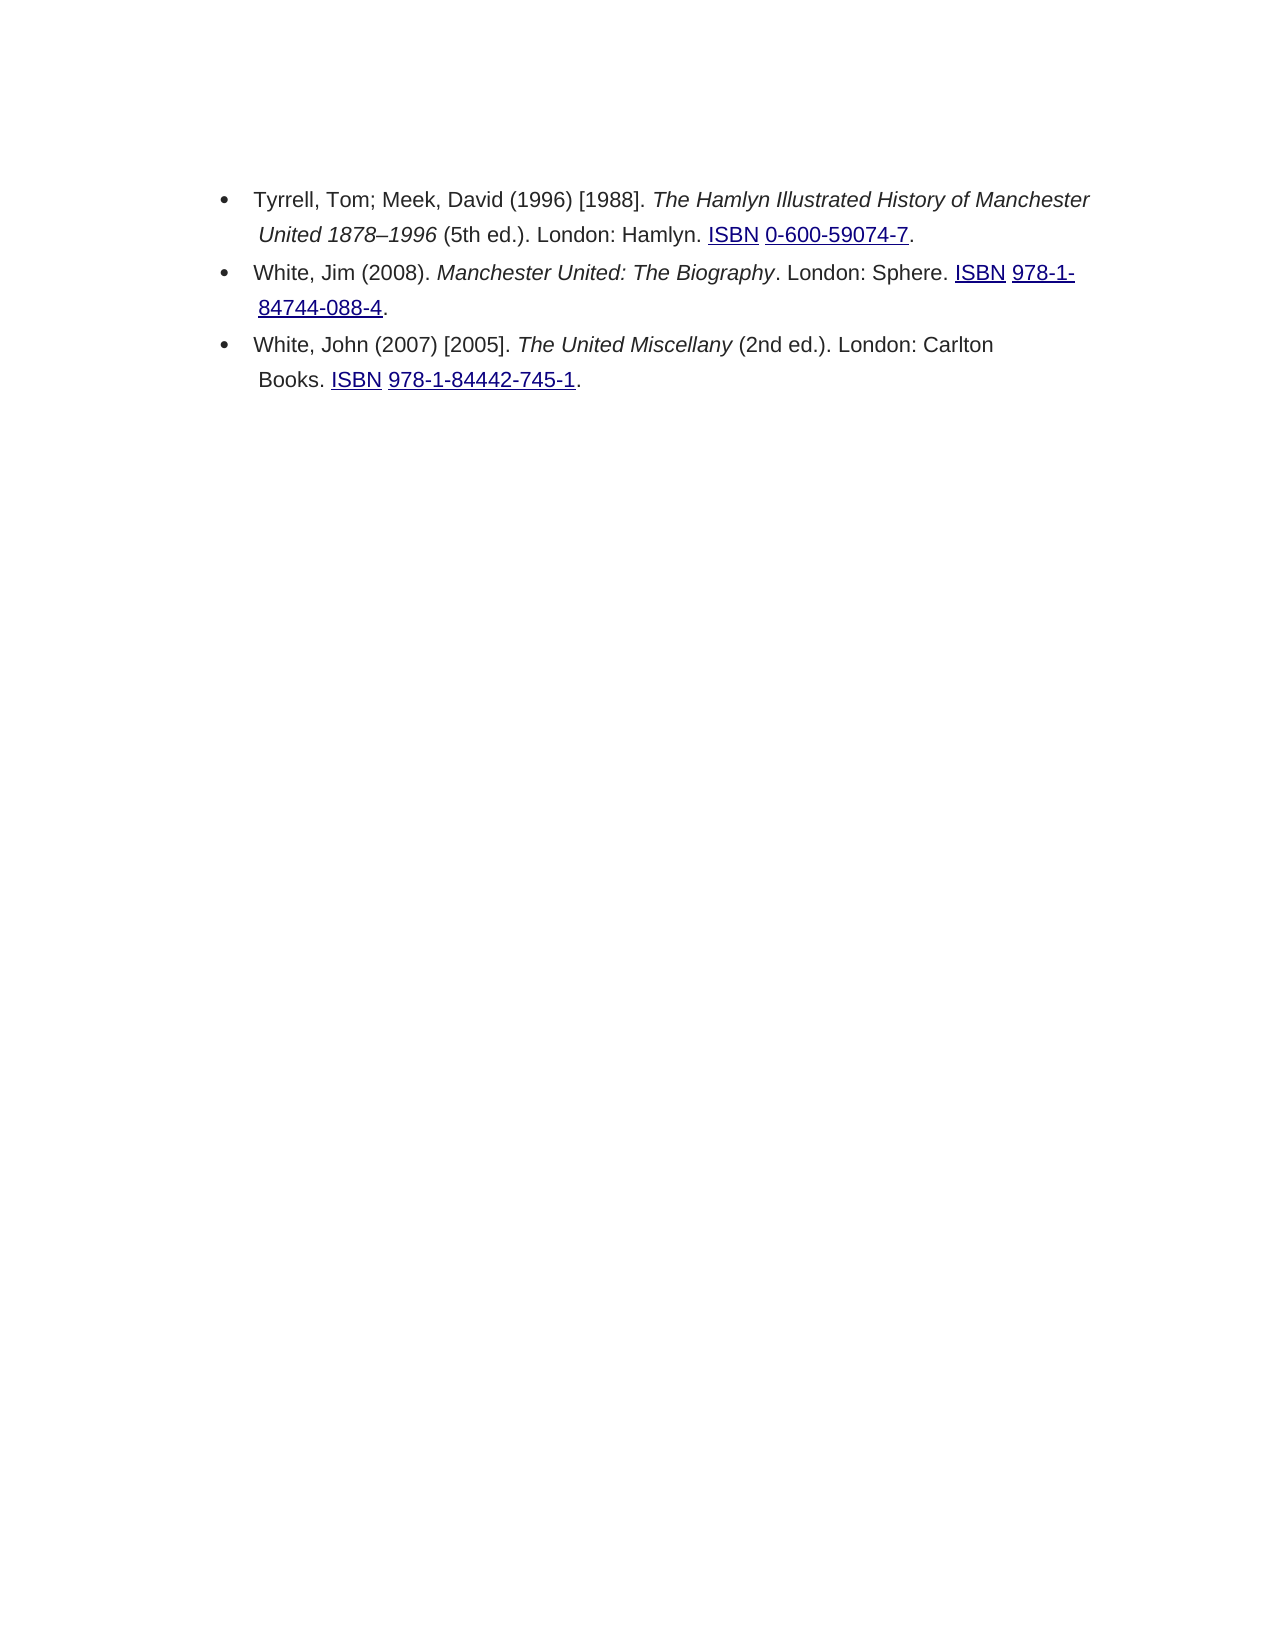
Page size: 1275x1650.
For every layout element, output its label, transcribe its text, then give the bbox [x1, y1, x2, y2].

list White, John (2007) [2005]. The United Miscellany (2nd ed.). London: Carlton Books. ISBN 978-1-84442-745-1. [221, 322, 1098, 392]
list White, Jim (2008). Manchester United: The Biography. London: Sphere. ISBN 978-1-84744-088-4. [221, 250, 1098, 320]
list Tyrrell, Tom; Meek, David (1996) [1988]. The Hamlyn Illustrated History of Manchester United 1878–1996 (5th ed.). London: Hamlyn. ISBN 0-600-59074-7. [221, 177, 1098, 247]
